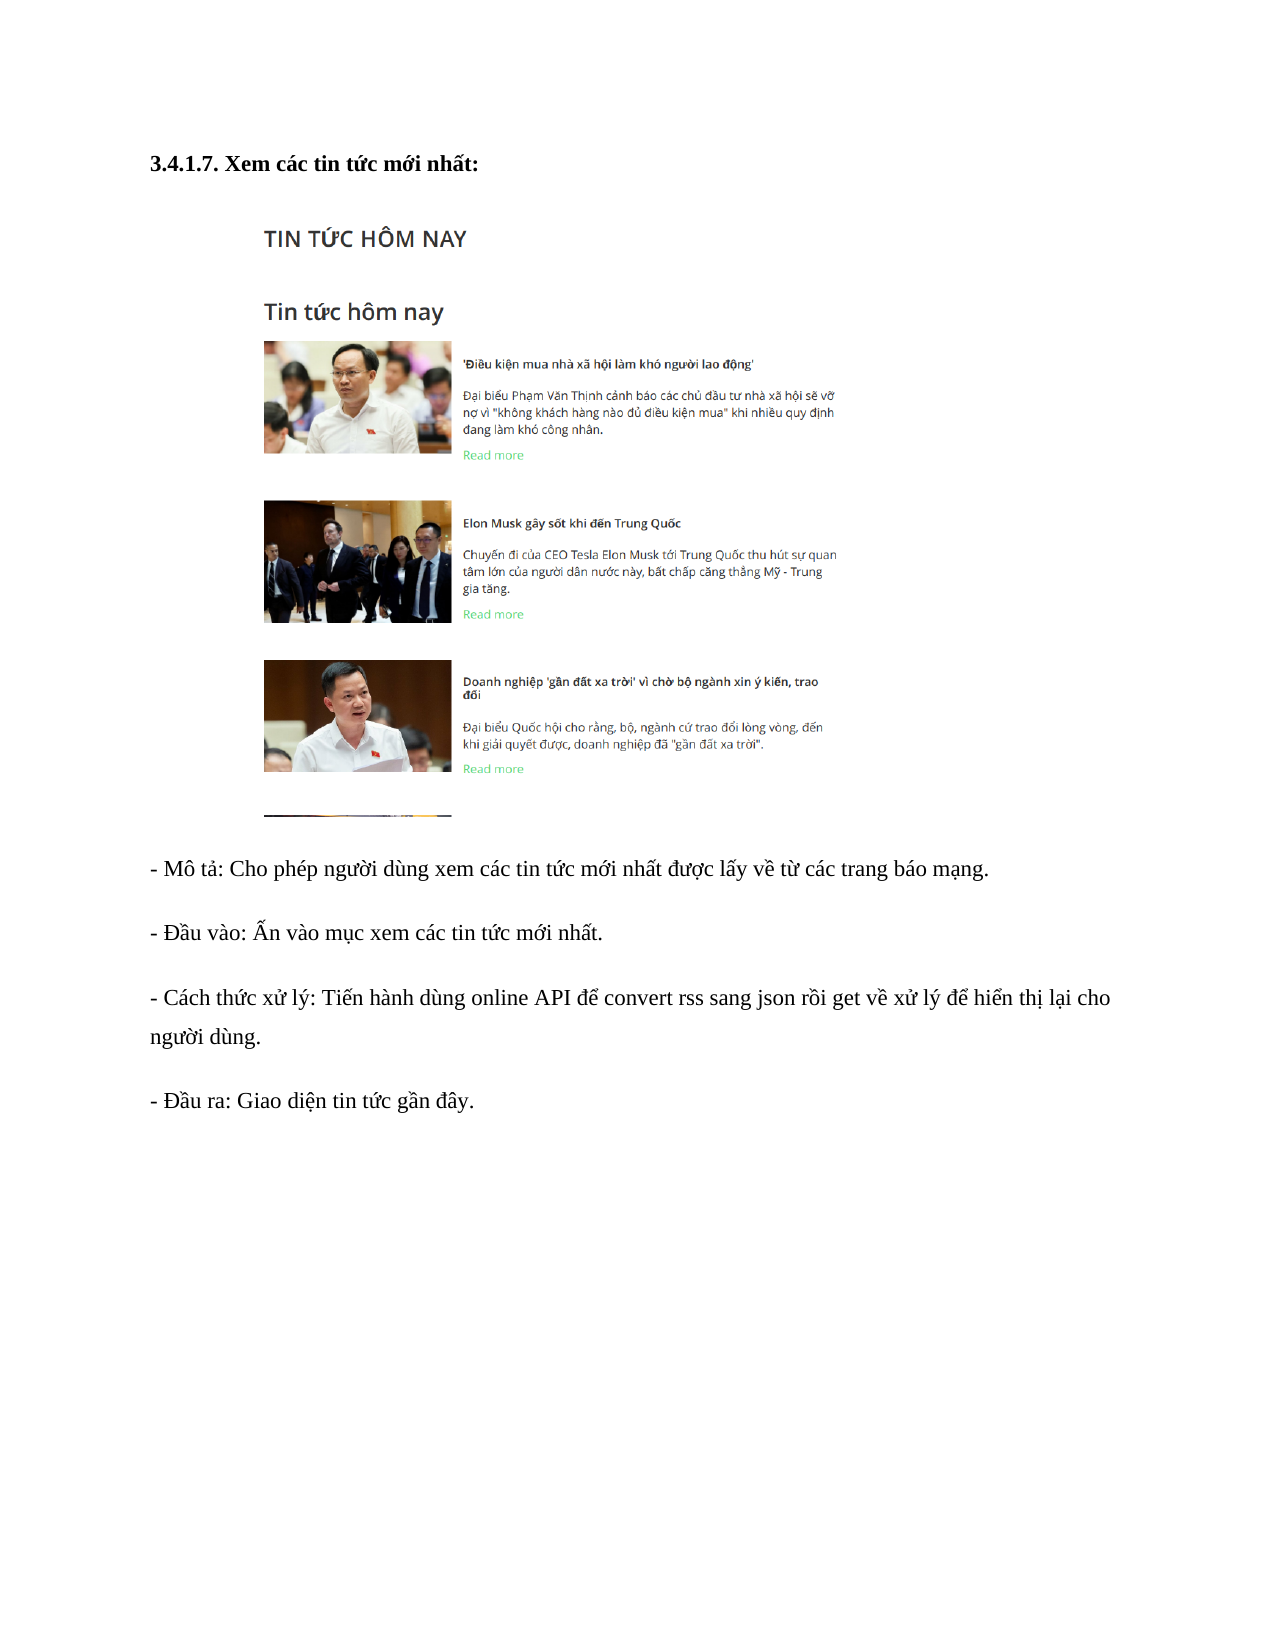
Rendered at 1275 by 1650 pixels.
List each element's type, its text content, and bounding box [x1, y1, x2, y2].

text - Cách thức xử lý: Tiến hành dùng online API để convert rss sang json rồi get về xử lý để hiển thị lại cho người dùng. [150, 984, 1125, 1049]
subtitle 3.4.1.7. Xem các tin tức mới nhất: [150, 150, 1125, 176]
picture [150, 214, 1125, 817]
text - Mô tả: Cho phép người dùng xem các tin tức mới nhất được lấy về từ các trang báo mạng. [150, 855, 1125, 881]
text - Đầu ra: Giao diện tin tức gần đây. [150, 1088, 1125, 1114]
text - Đầu vào: Ấn vào mục xem các tin tức mới nhất. [150, 919, 1125, 946]
